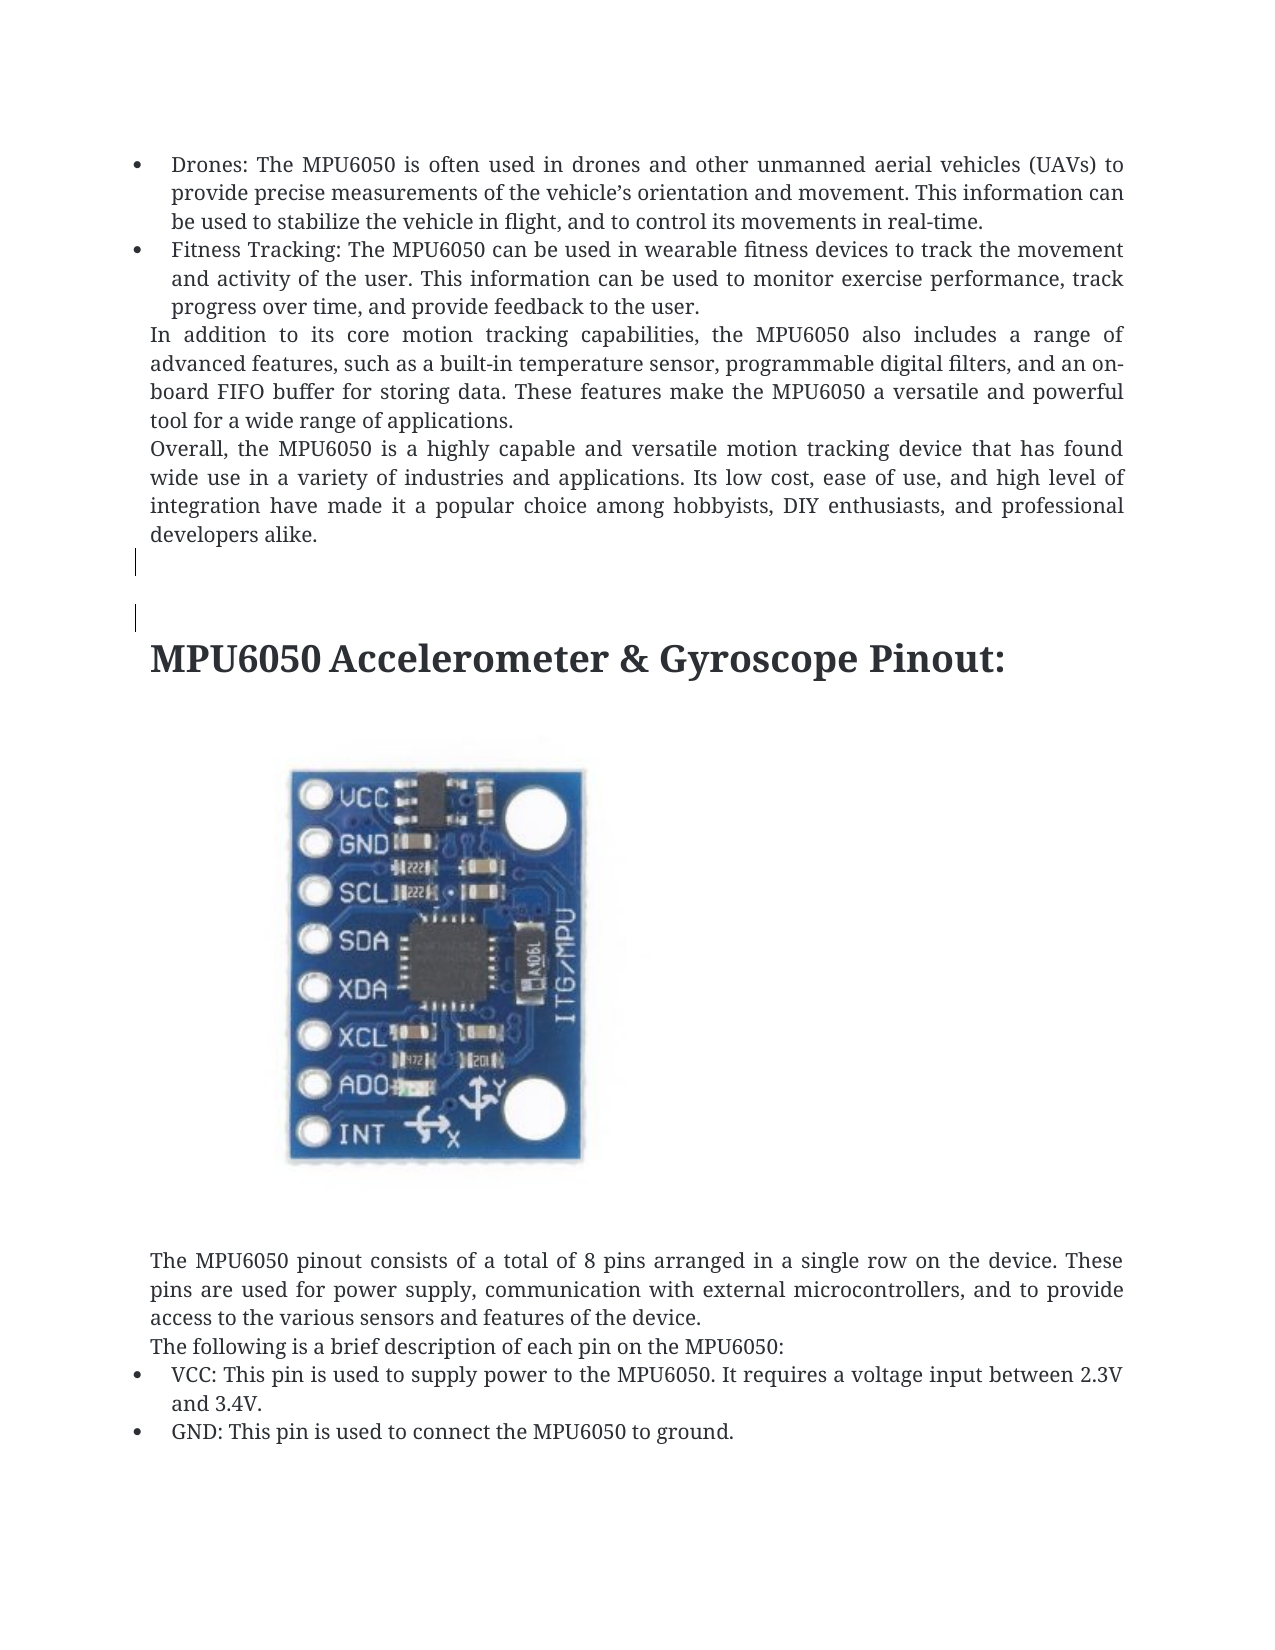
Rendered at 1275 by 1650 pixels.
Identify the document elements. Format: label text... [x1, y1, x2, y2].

list Drones: The MPU6050 is often used in drones and other unmanned aerial vehicles (UAVs) to provide precise measurements of the vehicle’s orientation and movement. This information can be used to stabilize the vehicle in flight, and to control its movements in real-time. [134, 150, 1125, 235]
picture [150, 683, 713, 1247]
text In addition to its core motion tracking capabilities, the MPU6050 also includes a range of advanced features, such as a built-in temperature sensor, programmable digital filters, and an on-board FIFO buffer for storing data. These features make the MPU6050 a versatile and powerful tool for a wide range of applications. [150, 321, 1125, 434]
list Fitness Tracking: The MPU6050 can be used in wearable fitness devices to track the movement and activity of the user. This information can be used to monitor exercise performance, track progress over time, and provide feedback to the user. [134, 235, 1125, 321]
text Overall, the MPU6050 is a highly capable and versatile motion tracking device that has found wide use in a variety of industries and applications. Its low cost, ease of use, and high level of integration have made it a popular choice among hobbyists, DIY enthusiasts, and professional developers alike. [150, 434, 1125, 548]
text The MPU6050 pinout consists of a total of 8 pins arranged in a single row on the device. These pins are used for power supply, communication with external microcontrollers, and to provide access to the various sensors and features of the device. [150, 1246, 1125, 1332]
text The following is a brief description of each pin on the MPU6050: [150, 1332, 1125, 1360]
text MPU6050 Accelerometer & Gyroscope Pinout: [150, 632, 1125, 683]
list VCC: This pin is used to supply power to the MPU6050. It requires a voltage input between 2.3V and 3.4V. [134, 1360, 1125, 1417]
list GND: This pin is used to connect the MPU6050 to ground. [134, 1417, 1125, 1446]
